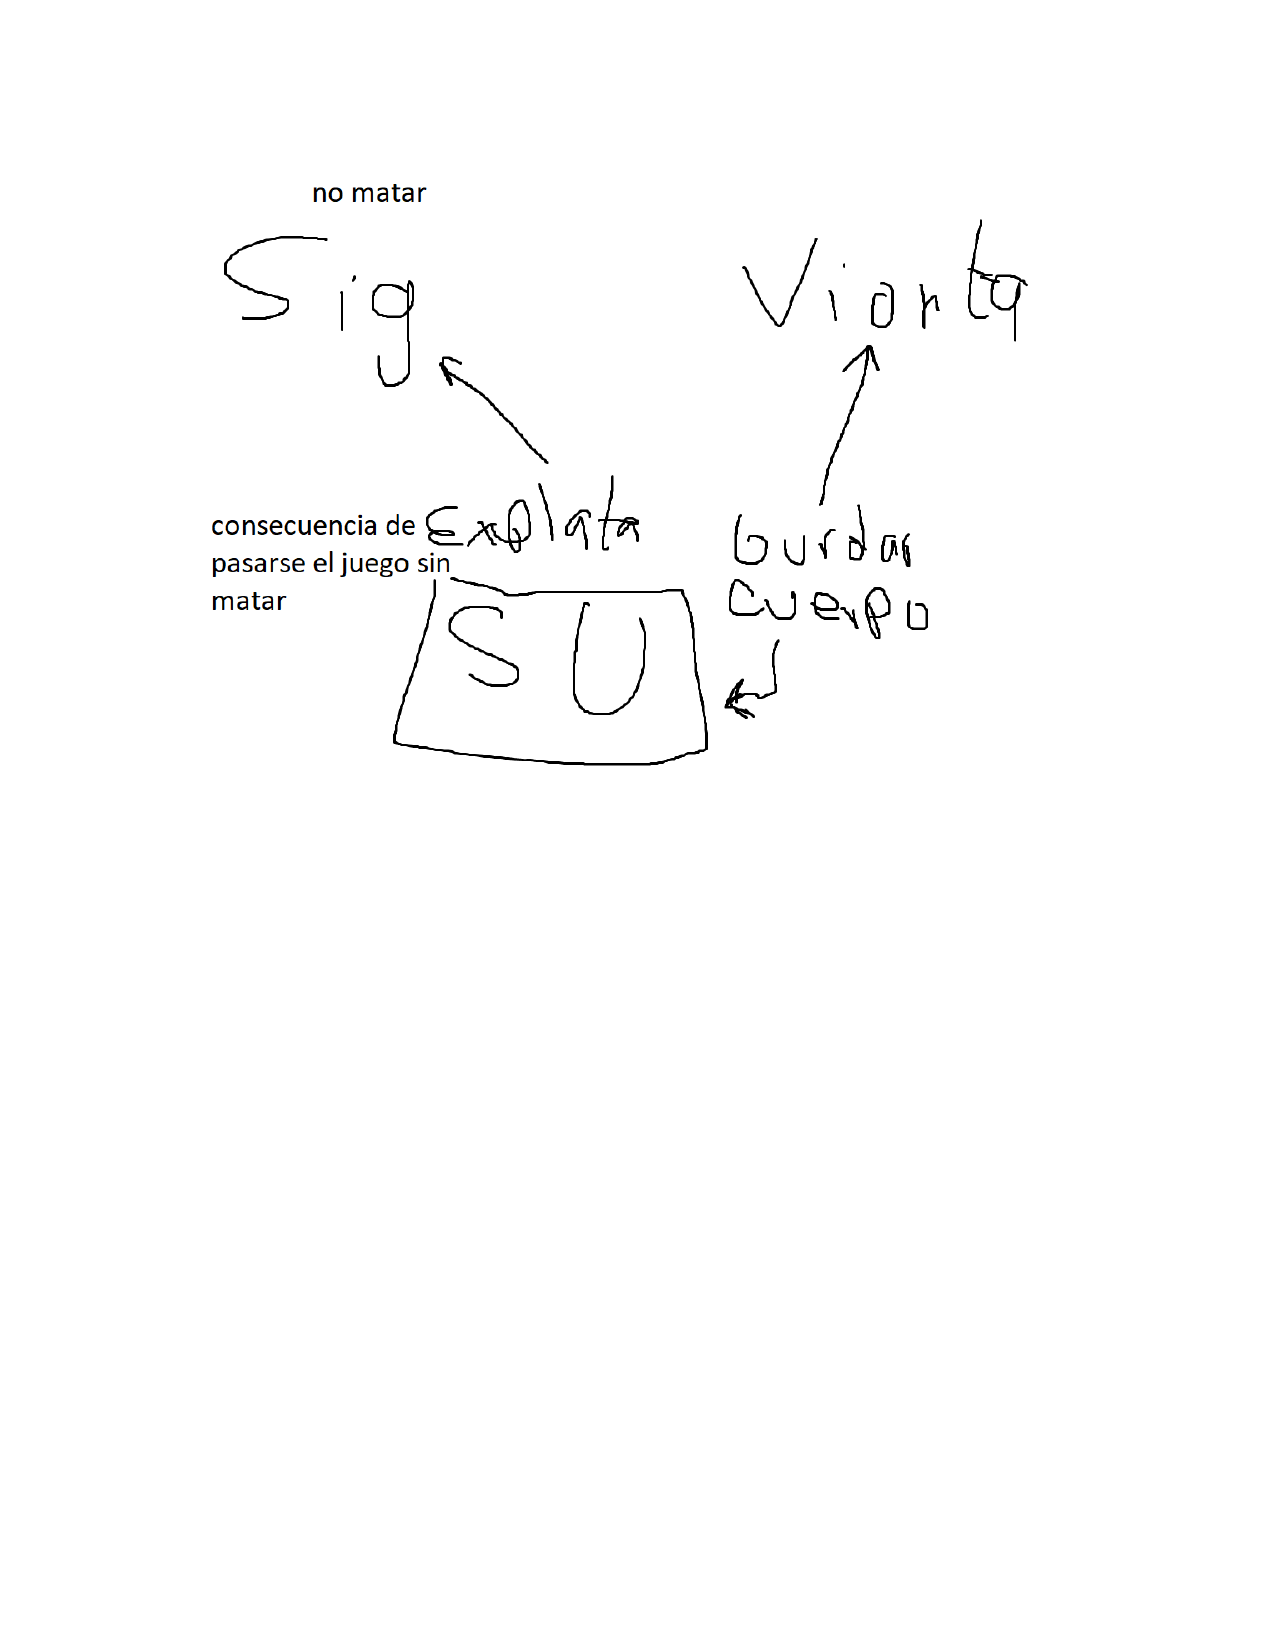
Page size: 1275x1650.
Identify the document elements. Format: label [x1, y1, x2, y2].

picture [177, 147, 1096, 806]
